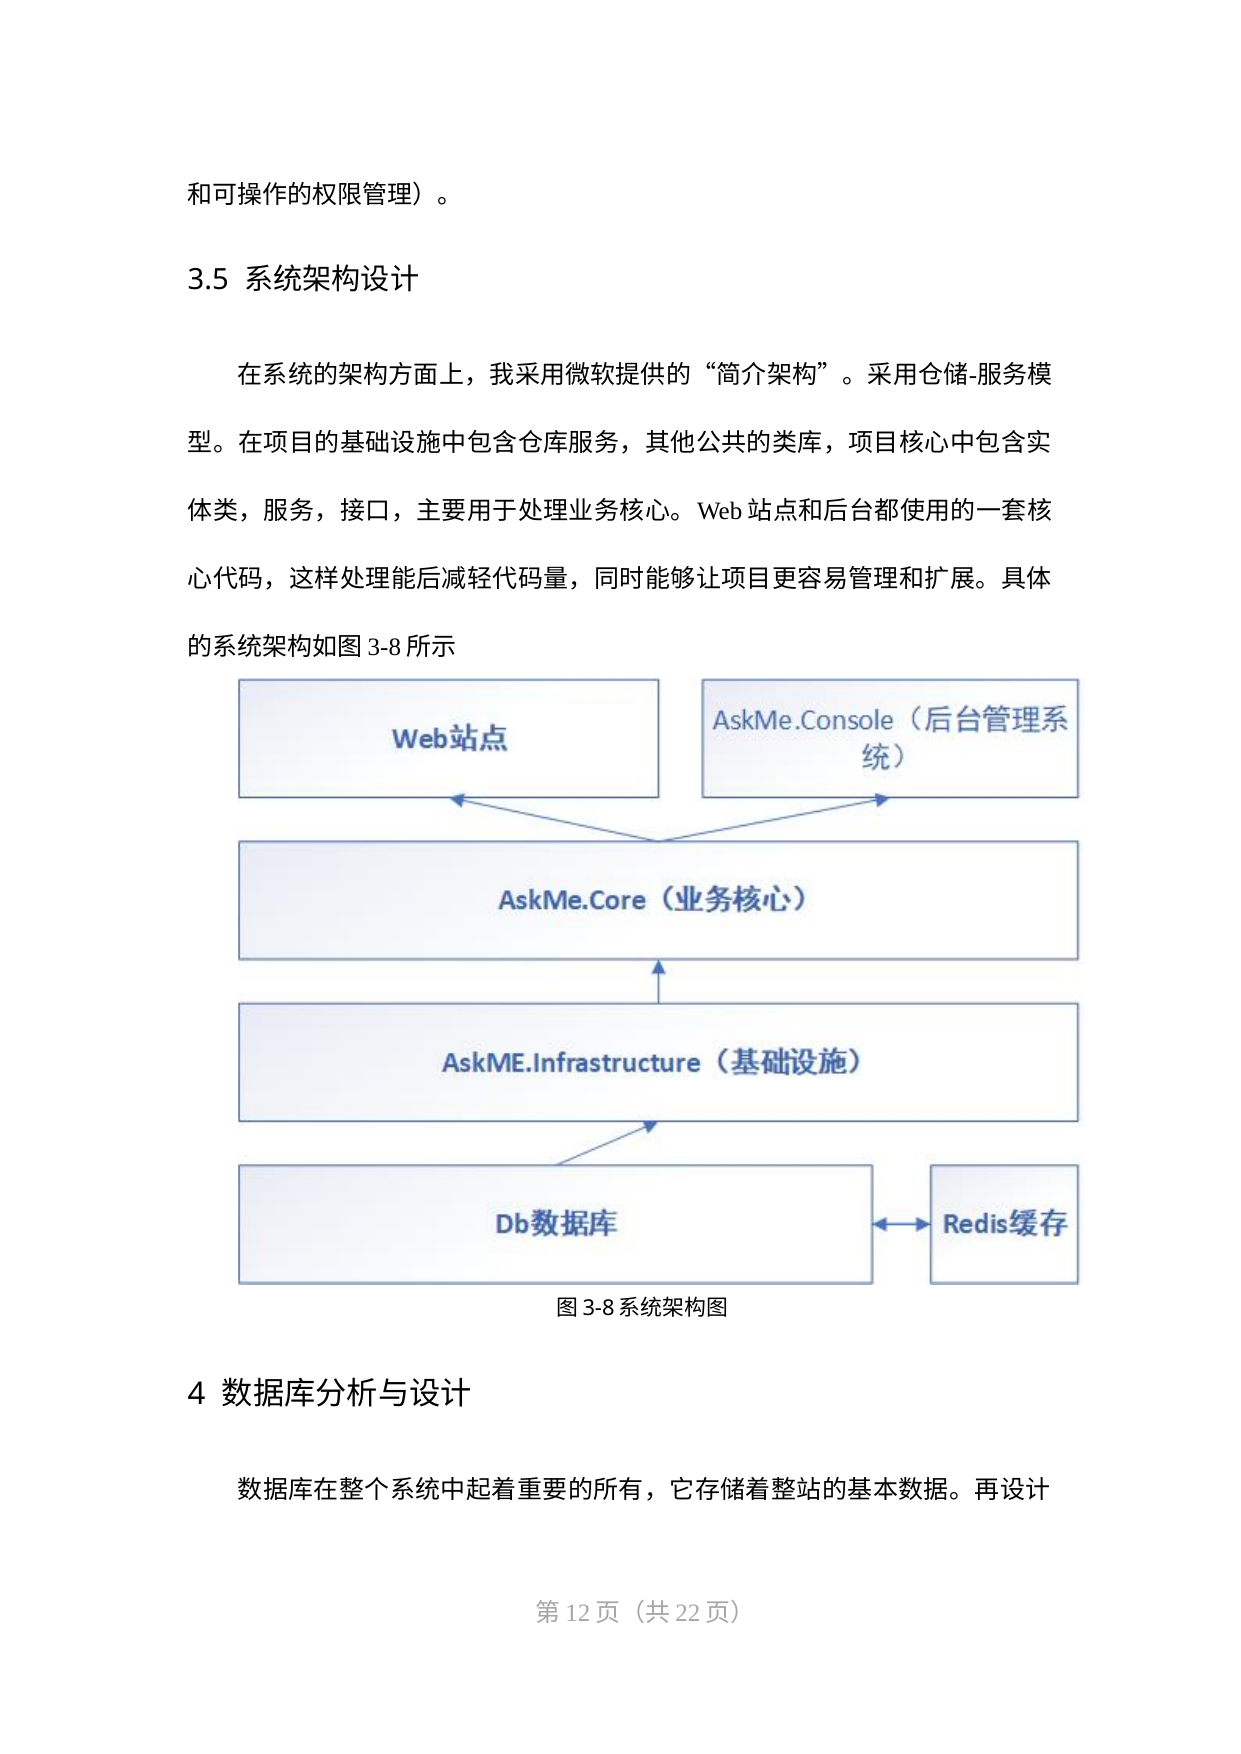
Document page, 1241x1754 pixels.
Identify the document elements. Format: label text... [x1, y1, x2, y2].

subtitle 系统架构设计 [187, 243, 1053, 311]
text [187, 158, 1053, 226]
text 在系统的架构方面上，我采用微软提供的“简介架构”。采用仓储-服务模型。在项目的基础设施中包含仓库服务，其他公共的类库，项目核心中包含实体类，服务，接口，主要用于处理业务核心。Web站点和后台都使用的一套核心代码，这样处理能后减轻代码量，同时能够让项目更容易管理和扩展。具体的系统架构如图3-8所示 [187, 338, 1053, 678]
text 图3-8系统架构图 [187, 1289, 1053, 1323]
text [187, 1453, 1053, 1521]
subtitle 数据库分析与设计 [187, 1357, 1053, 1425]
picture [237, 678, 1085, 1285]
